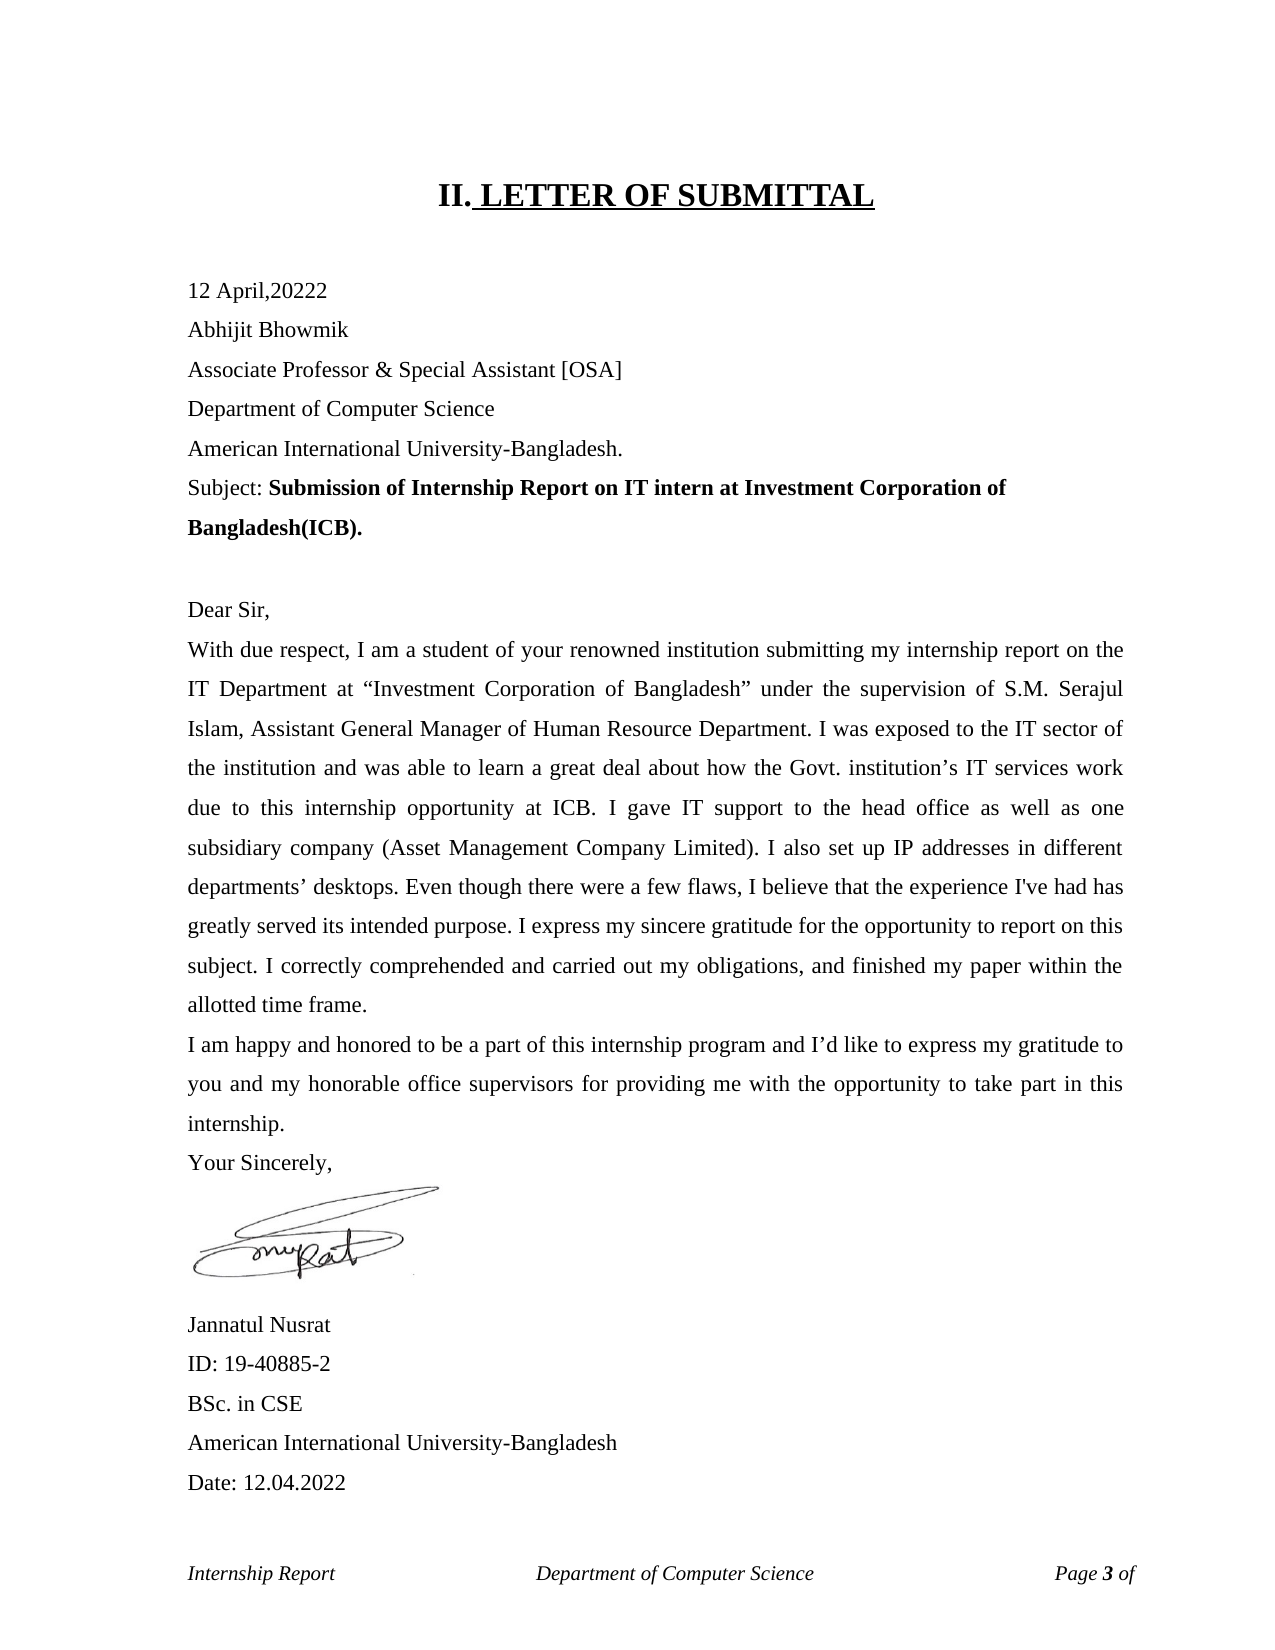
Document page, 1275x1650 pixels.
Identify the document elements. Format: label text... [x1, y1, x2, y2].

text ID: 19-40885-2 [187, 1350, 1125, 1377]
text American International University-Bangladesh. [187, 435, 1125, 461]
text Subject: Submission of Internship Report on IT intern at Investment Corporation of Bangladesh(ICB). [187, 474, 1125, 540]
text I am happy and honored to be a part of this internship program and I’d like to express my gratitude to you and my honorable office supervisors for providing me with the opportunity to take part in this internship. [187, 1031, 1125, 1136]
text 12 April,20222 [187, 277, 1125, 303]
text Department of Computer Science [187, 396, 1125, 422]
text Jannatul Nusrat [187, 1311, 1125, 1337]
text BSc. in CSE [187, 1390, 1125, 1416]
text Your Sincerely, [187, 1149, 1125, 1176]
subtitle II. LETTER OF SUBMITTAL [187, 175, 1125, 213]
text Associate Professor & Special Assistant [OSA] [187, 356, 1125, 382]
text With due respect, I am a student of your renowned institution submitting my internship report on the IT Department at “Investment Corporation of Bangladesh” under the supervision of S.M. Serajul Islam, Assistant General Manager of Human Resource Department. I was exposed to the IT sector of the institution and was able to learn a great deal about how the Govt. institution’s IT services work due to this internship opportunity at ICB. I gave IT support to the head office as well as one subsidiary company (Asset Management Company Limited). I also set up IP addresses in different departments’ desktops. Even though there were a few flaws, I believe that the experience I've had has greatly served its intended purpose. I express my sincere gratitude for the opportunity to report on this subject. I correctly comprehended and carried out my obligations, and finished my paper within the allotted time frame. [187, 636, 1125, 1018]
text American International University-Bangladesh [187, 1429, 1125, 1456]
picture [187, 1175, 464, 1297]
text Date: 12.04.2022 [187, 1469, 1125, 1495]
text Dear Sir, [187, 597, 1125, 623]
text Abhijit Bhowmik [187, 317, 1125, 343]
